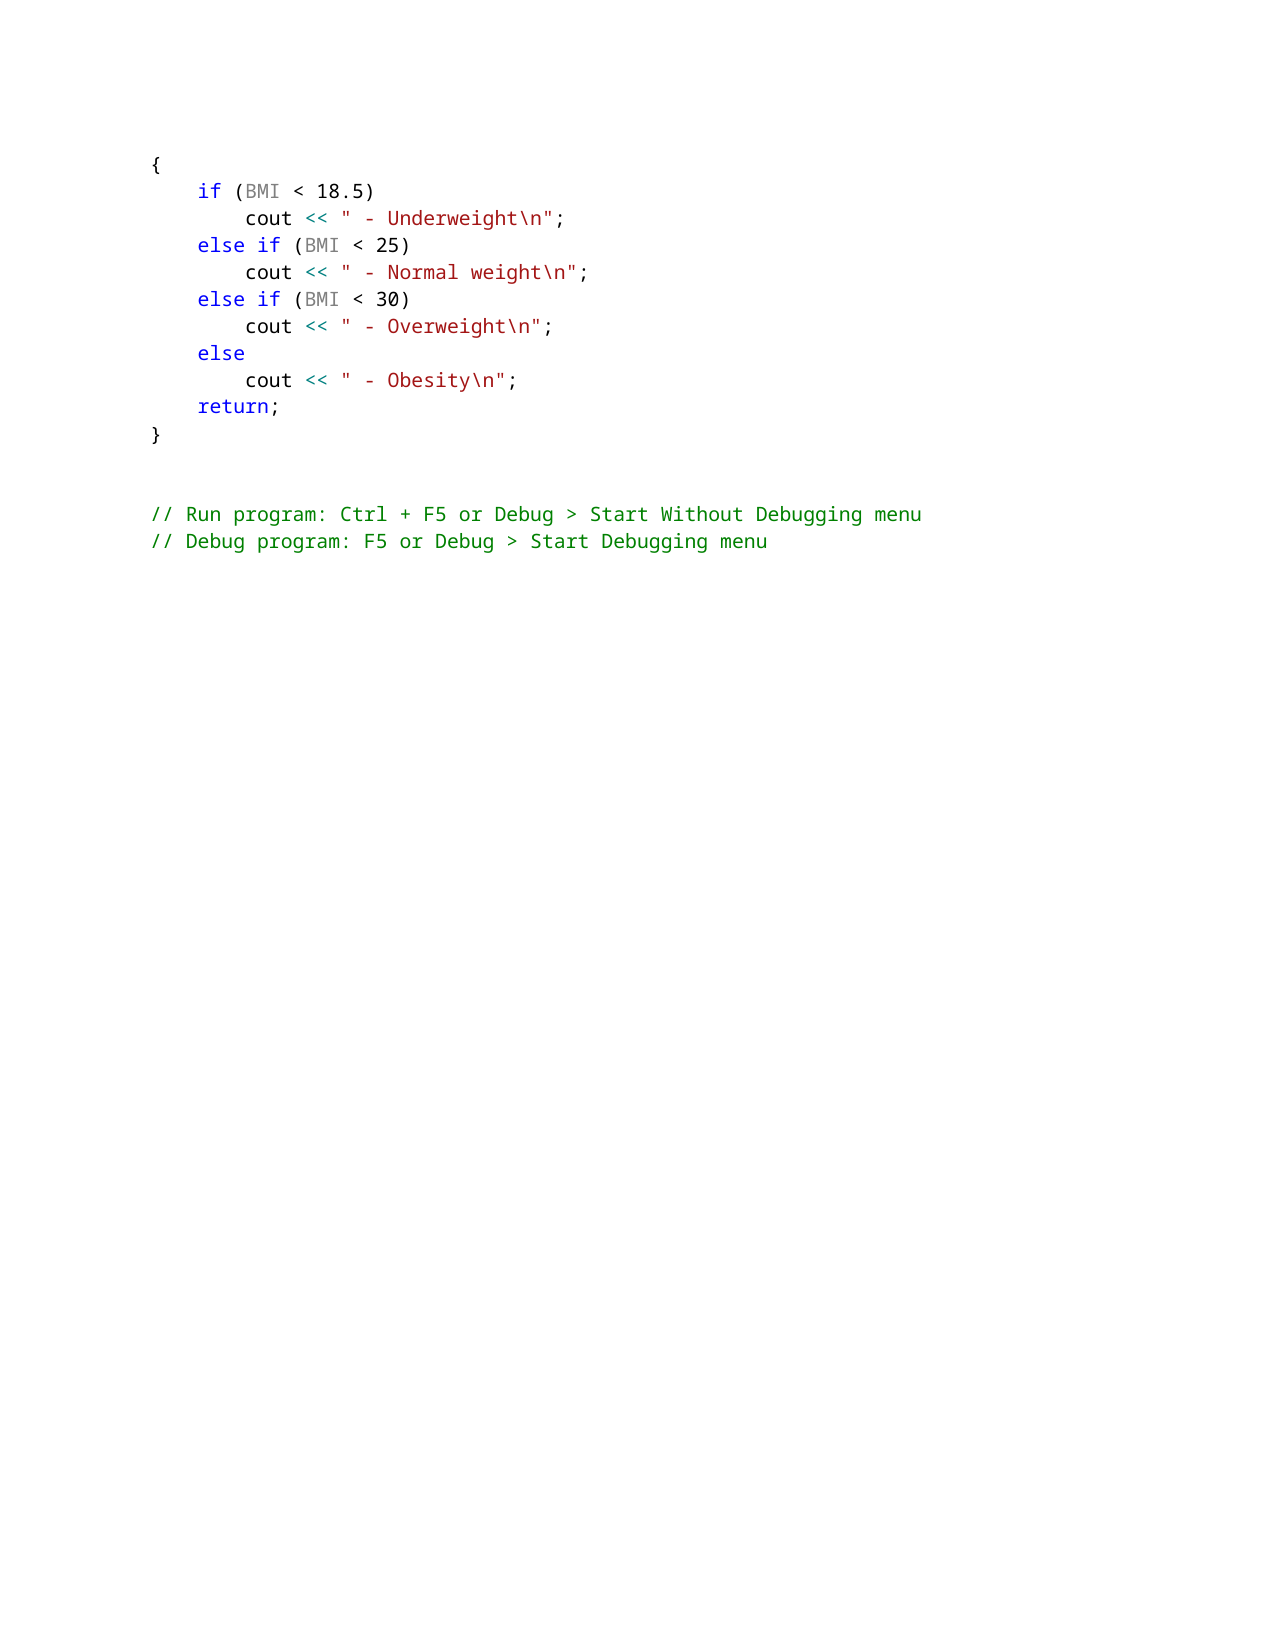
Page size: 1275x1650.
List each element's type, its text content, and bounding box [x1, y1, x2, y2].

text cout << " - Overweight\n"; [150, 312, 1125, 339]
text cout << " - Normal weight\n"; [150, 258, 1125, 285]
text cout << " - Underweight\n"; [150, 204, 1125, 231]
text else if (BMI < 30) [150, 285, 1125, 312]
text return; [150, 393, 1125, 420]
text // Debug program: F5 or Debug > Start Debugging menu [150, 528, 1125, 555]
text // Run program: Ctrl + F5 or Debug > Start Without Debugging menu [150, 501, 1125, 528]
text { [150, 150, 1125, 177]
text if (BMI < 18.5) [150, 177, 1125, 204]
text } [150, 420, 1125, 447]
text else if (BMI < 25) [150, 231, 1125, 258]
text else [150, 339, 1125, 366]
text cout << " - Obesity\n"; [150, 366, 1125, 393]
